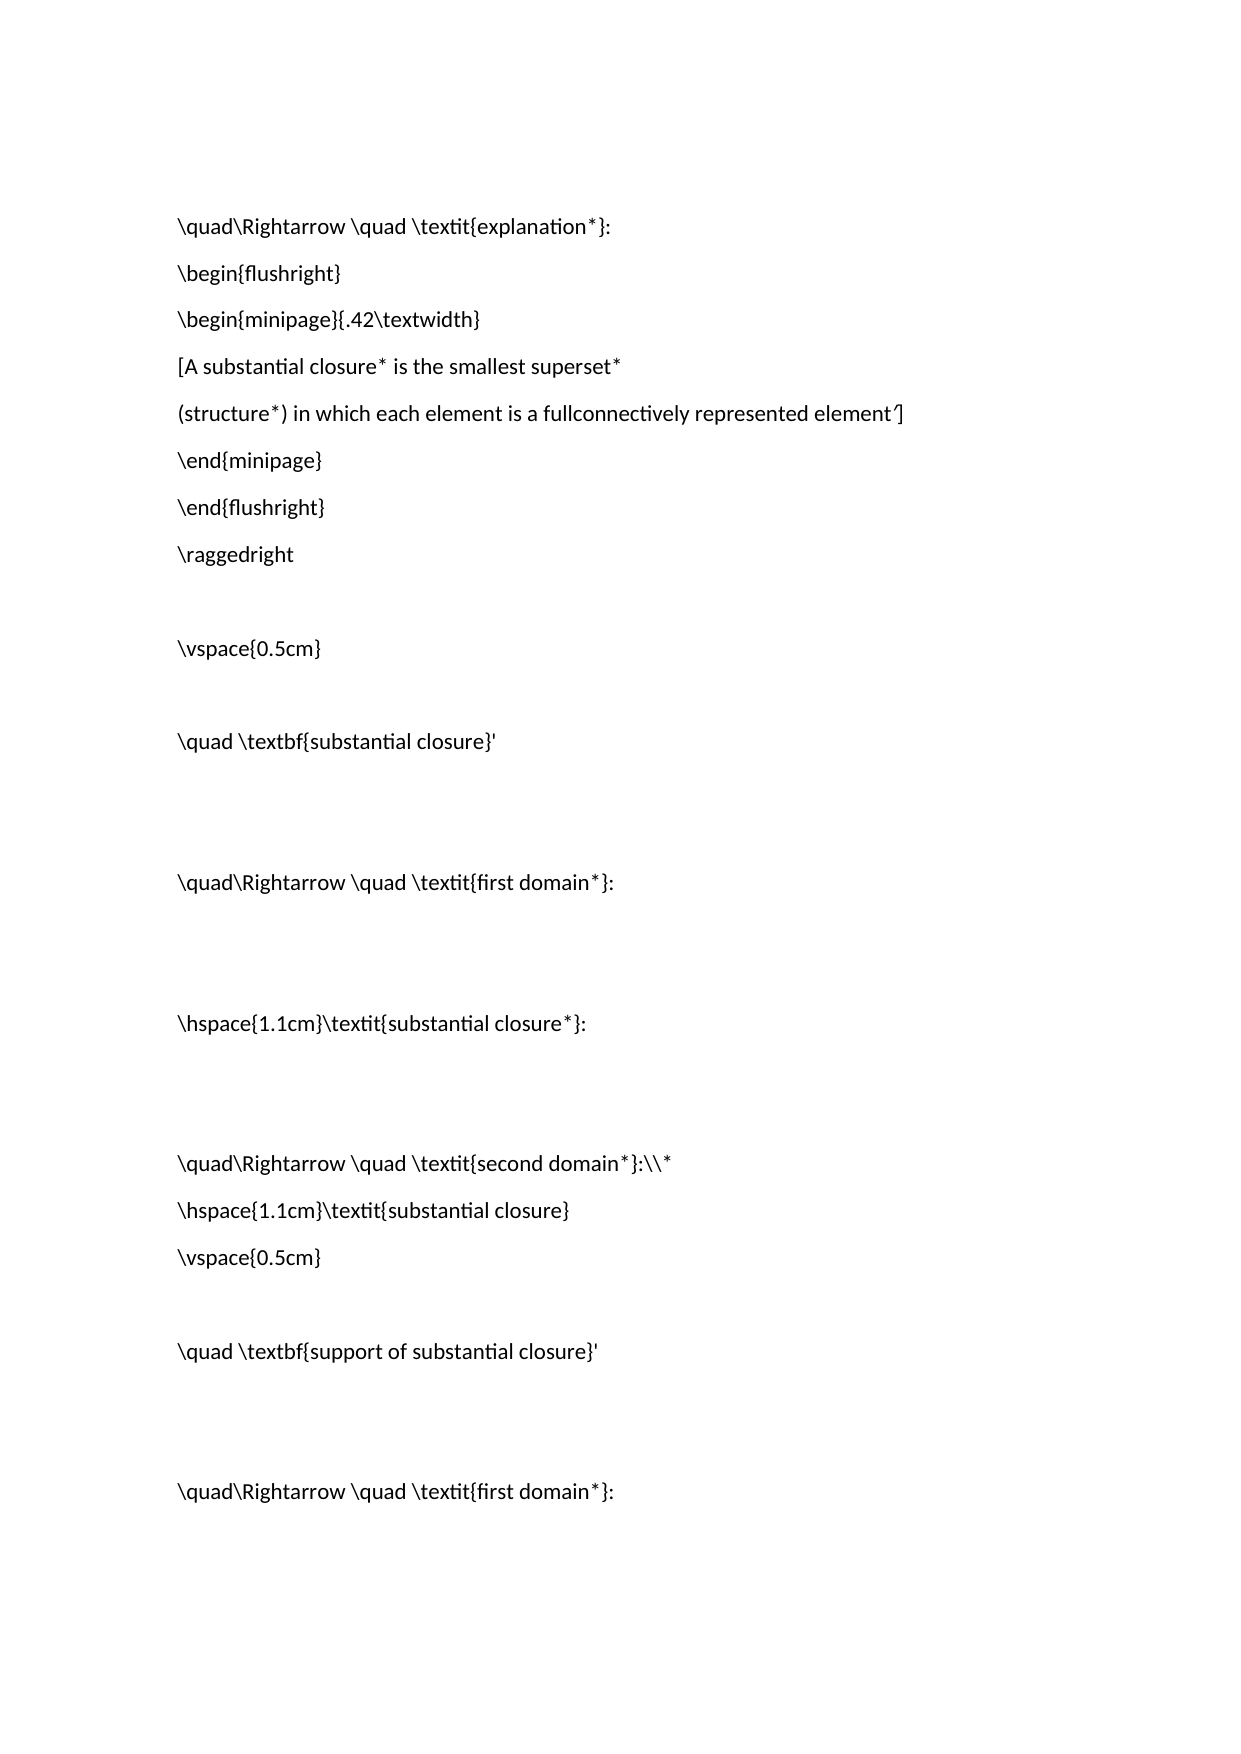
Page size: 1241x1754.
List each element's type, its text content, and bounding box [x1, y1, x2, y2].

text \hspace{1.1cm}\textit{substantial closure} [177, 1196, 1152, 1224]
text \quad \textbf{substantial closure}' [177, 727, 1152, 756]
text \quad\Rightarrow \quad \textit{first domain*}: [177, 1477, 1152, 1506]
text \raggedright [177, 540, 1152, 568]
text \begin{flushright} [177, 259, 1152, 287]
text \quad\Rightarrow \quad \textit{first domain*}: [177, 868, 1152, 896]
text \quad\Rightarrow \quad \textit{second domain*}:\\* [177, 1149, 1152, 1177]
text (structure*) in which each element is a fullconnectively represented element′] [177, 399, 1152, 427]
text \end{flushright} [177, 493, 1152, 521]
text \begin{minipage}{.42\textwidth} [177, 306, 1152, 334]
text \quad \textbf{support of substantial closure}' [177, 1337, 1152, 1365]
text [A substantial closure* is the smallest superset* [177, 352, 1152, 381]
text \quad\Rightarrow \quad \textit{explanation*}: [177, 212, 1152, 240]
text \vspace{0.5cm} [177, 634, 1152, 662]
text \hspace{1.1cm}\textit{substantial closure*}: [177, 1009, 1152, 1037]
text \end{minipage} [177, 446, 1152, 474]
text \vspace{0.5cm} [177, 1243, 1152, 1271]
